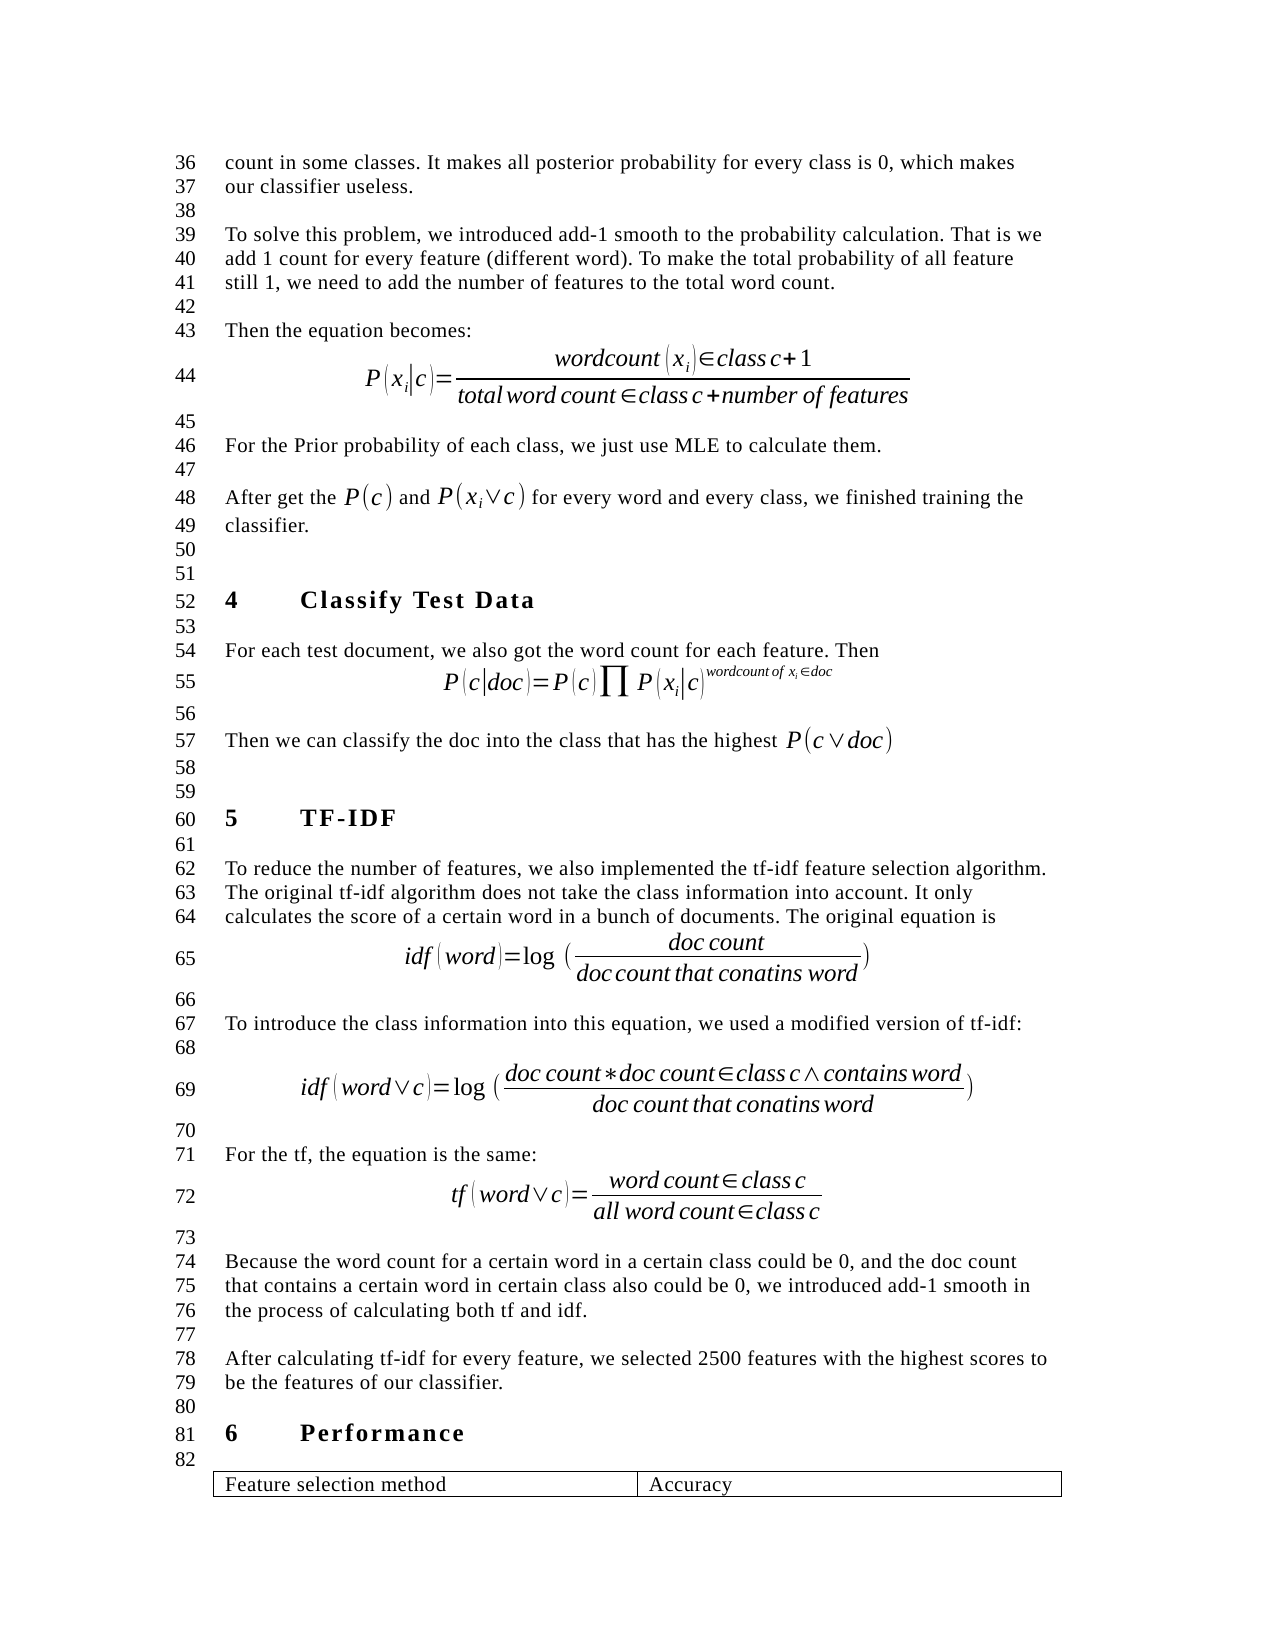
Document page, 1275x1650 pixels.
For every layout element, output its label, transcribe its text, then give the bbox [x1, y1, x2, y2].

text Because the word count for a certain word in a certain class could be 0, and the doc count that contains a certain word in certain class also could be 0, we introduced add-1 smooth in the process of calculating both tf and idf. [225, 1249, 1050, 1322]
text For each test document, we also got the word count for each feature. Then [225, 638, 1050, 662]
text Then the equation becomes: [225, 318, 1050, 342]
text To reduce the number of features, we also implemented the tf-idf feature selection algorithm. [225, 856, 1050, 880]
text 4 Classify Test Data [225, 585, 1050, 614]
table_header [214, 1472, 637, 1496]
text Then we can classify the doc into the class that has the highest [225, 725, 1050, 755]
text 6 Performance [225, 1418, 1050, 1447]
text 5 TF-IDF [225, 803, 1050, 832]
text To solve this problem, we introduced add-1 smooth to the probability calculation. That is we add 1 count for every feature (different word). To make the total probability of all feature still 1, we need to add the number of features to the total word count. [225, 222, 1050, 294]
text For the tf, the equation is the same: [225, 1142, 1050, 1166]
text After get the and for every word and every class, we finished training the classifier. [225, 481, 1050, 537]
text After calculating tf-idf for every feature, we selected 2500 features with the highest scores to be the features of our classifier. [225, 1346, 1050, 1394]
table_header Accuracy [638, 1472, 1061, 1496]
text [225, 150, 1050, 198]
text To introduce the class information into this equation, we used a modified version of tf-idf: [225, 1011, 1050, 1035]
text The original tf-idf algorithm does not take the class information into account. It only calculates the score of a certain word in a bunch of documents. The original equation is [225, 880, 1050, 928]
text For the Prior probability of each class, we just use MLE to calculate them. [225, 433, 1050, 457]
